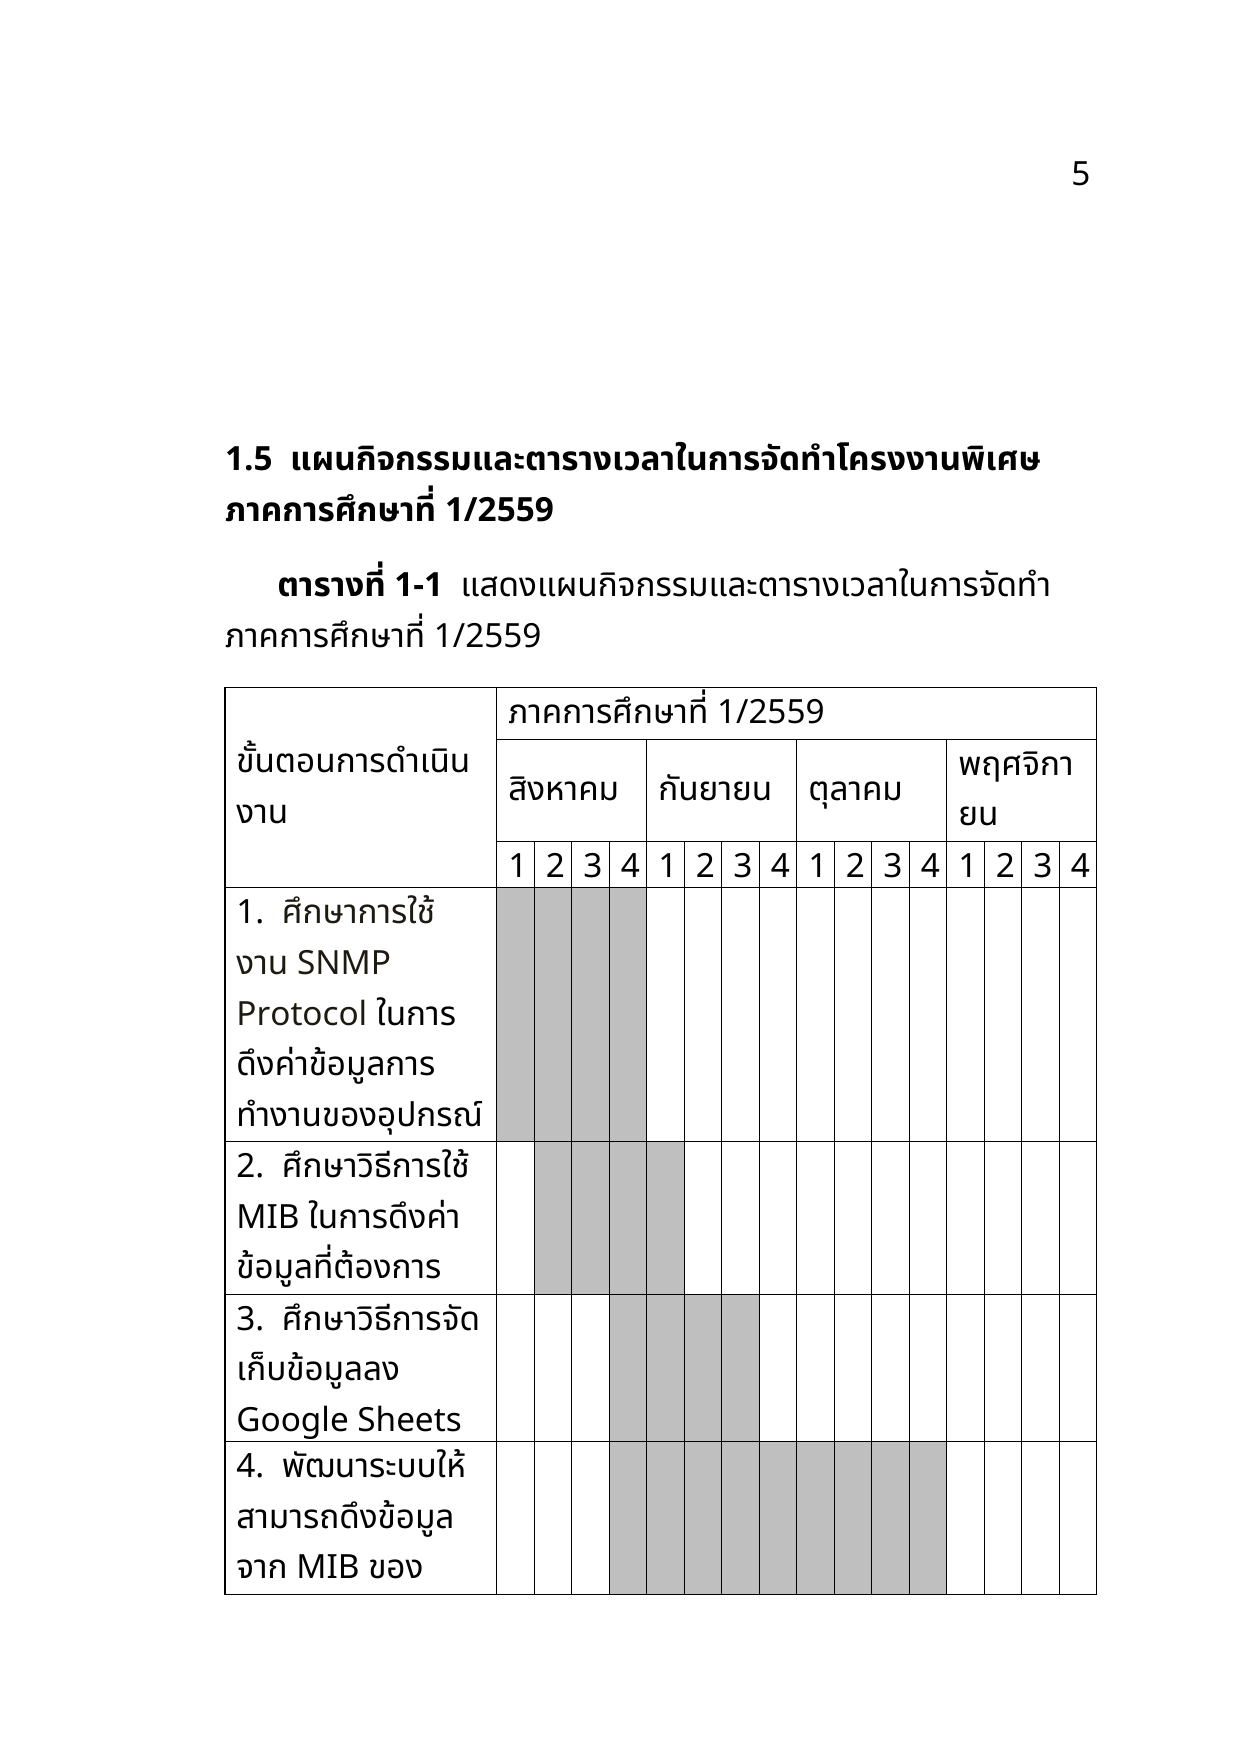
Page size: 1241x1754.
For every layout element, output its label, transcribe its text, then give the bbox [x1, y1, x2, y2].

table_cell [535, 888, 571, 1141]
table_cell [572, 1142, 609, 1294]
table_cell ตุลาคม [797, 740, 946, 841]
table_cell [1022, 1295, 1059, 1441]
table_cell [647, 1295, 684, 1441]
table_header ขั้นตอนการดำเนินงาน [226, 688, 496, 887]
table_cell กันยายน [647, 740, 796, 841]
table_cell [497, 1295, 534, 1441]
table_cell 3 [872, 842, 909, 887]
table_cell [1060, 1442, 1096, 1594]
table_cell [947, 888, 984, 1141]
table_cell [985, 888, 1021, 1141]
table_cell พฤศจิกายน [947, 740, 1096, 841]
text ตารางที่ 1-1 แสดงแผนกิจกรรมและตารางเวลาในการจัดทำภาคการศึกษาที่ 1/2559 [225, 561, 1090, 662]
table_cell [535, 1142, 571, 1294]
table_cell [572, 1295, 609, 1441]
table_cell [835, 1295, 871, 1441]
table_cell สิงหาคม [497, 740, 646, 841]
table_cell [497, 1442, 534, 1594]
table_cell [1060, 888, 1096, 1141]
table_cell [535, 1295, 571, 1441]
table_cell [872, 888, 909, 1141]
table_cell [910, 888, 946, 1141]
table_cell 2. ศึกษาวิธีการใช้ MIB ในการดึงค่าข้อมูลที่ต้องการ [226, 1142, 496, 1294]
table_cell [610, 1142, 646, 1294]
table_cell [497, 888, 534, 1141]
table_cell 1 [497, 842, 534, 887]
table_cell [572, 888, 609, 1141]
table_cell 4 [610, 842, 646, 887]
table_cell [647, 888, 684, 1141]
table_cell [910, 1295, 946, 1441]
table_cell 2 [985, 842, 1021, 887]
table_cell [722, 1442, 759, 1594]
table_cell [497, 1142, 534, 1294]
table_cell [947, 1142, 984, 1294]
table_cell [610, 1295, 646, 1441]
table_cell 2 [535, 842, 571, 887]
table_cell 1 [947, 842, 984, 887]
table_cell [647, 1442, 684, 1594]
table_cell [797, 1295, 834, 1441]
table_cell 2 [835, 842, 871, 887]
table_cell [910, 1442, 946, 1594]
table_cell [1022, 1142, 1059, 1294]
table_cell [226, 1442, 496, 1594]
table_cell [535, 1442, 571, 1594]
table_cell [722, 1142, 759, 1294]
table_cell 3 [572, 842, 609, 887]
table_cell [760, 888, 796, 1141]
table_cell [610, 1442, 646, 1594]
table_cell [572, 1442, 609, 1594]
table_cell [797, 888, 834, 1141]
table_cell 3 [722, 842, 759, 887]
table_cell [685, 1442, 721, 1594]
table_cell [985, 1295, 1021, 1441]
table_cell [947, 1295, 984, 1441]
table_cell [797, 1142, 834, 1294]
table_cell [760, 1295, 796, 1441]
table_cell [947, 1442, 984, 1594]
table_cell [910, 1142, 946, 1294]
table_cell [835, 888, 871, 1141]
table_cell [835, 1442, 871, 1594]
table_cell [722, 1295, 759, 1441]
table_cell [797, 1442, 834, 1594]
table_cell [647, 1142, 684, 1294]
table_cell 4 [910, 842, 946, 887]
table_cell [1022, 888, 1059, 1141]
table_cell [685, 1295, 721, 1441]
table_cell 3 [1022, 842, 1059, 887]
table_cell [1022, 1442, 1059, 1594]
table_cell 1 [647, 842, 684, 887]
table_cell [610, 888, 646, 1141]
table_cell 3. ศึกษาวิธีการจัดเก็บข้อมูลลง Google Sheets [226, 1295, 496, 1441]
table_cell [872, 1295, 909, 1441]
table_cell [1060, 1142, 1096, 1294]
text 1.5 แผนกิจกรรมและตารางเวลาในการจัดทำโครงงานพิเศษ ภาคการศึกษาที่ 1/2559 [225, 435, 1090, 536]
table_cell [685, 1142, 721, 1294]
table_cell 4 [1060, 842, 1096, 887]
table_cell 1 [797, 842, 834, 887]
table_cell [685, 888, 721, 1141]
table_cell 1. ศึกษาการใช้งาน SNMP Protocol ในการดึงค่าข้อมูลการทำงานของอุปกรณ์ [226, 888, 496, 1141]
table_cell [985, 1142, 1021, 1294]
table_cell [835, 1142, 871, 1294]
table_cell 2 [685, 842, 721, 887]
table_cell [985, 1442, 1021, 1594]
table_cell [760, 1442, 796, 1594]
table_cell [1060, 1295, 1096, 1441]
table_cell [760, 1142, 796, 1294]
table_header ภาคการศึกษาที่ 1/2559 [497, 688, 1096, 739]
table_cell [872, 1442, 909, 1594]
table_cell [872, 1142, 909, 1294]
table_cell [722, 888, 759, 1141]
table_cell 4 [760, 842, 796, 887]
